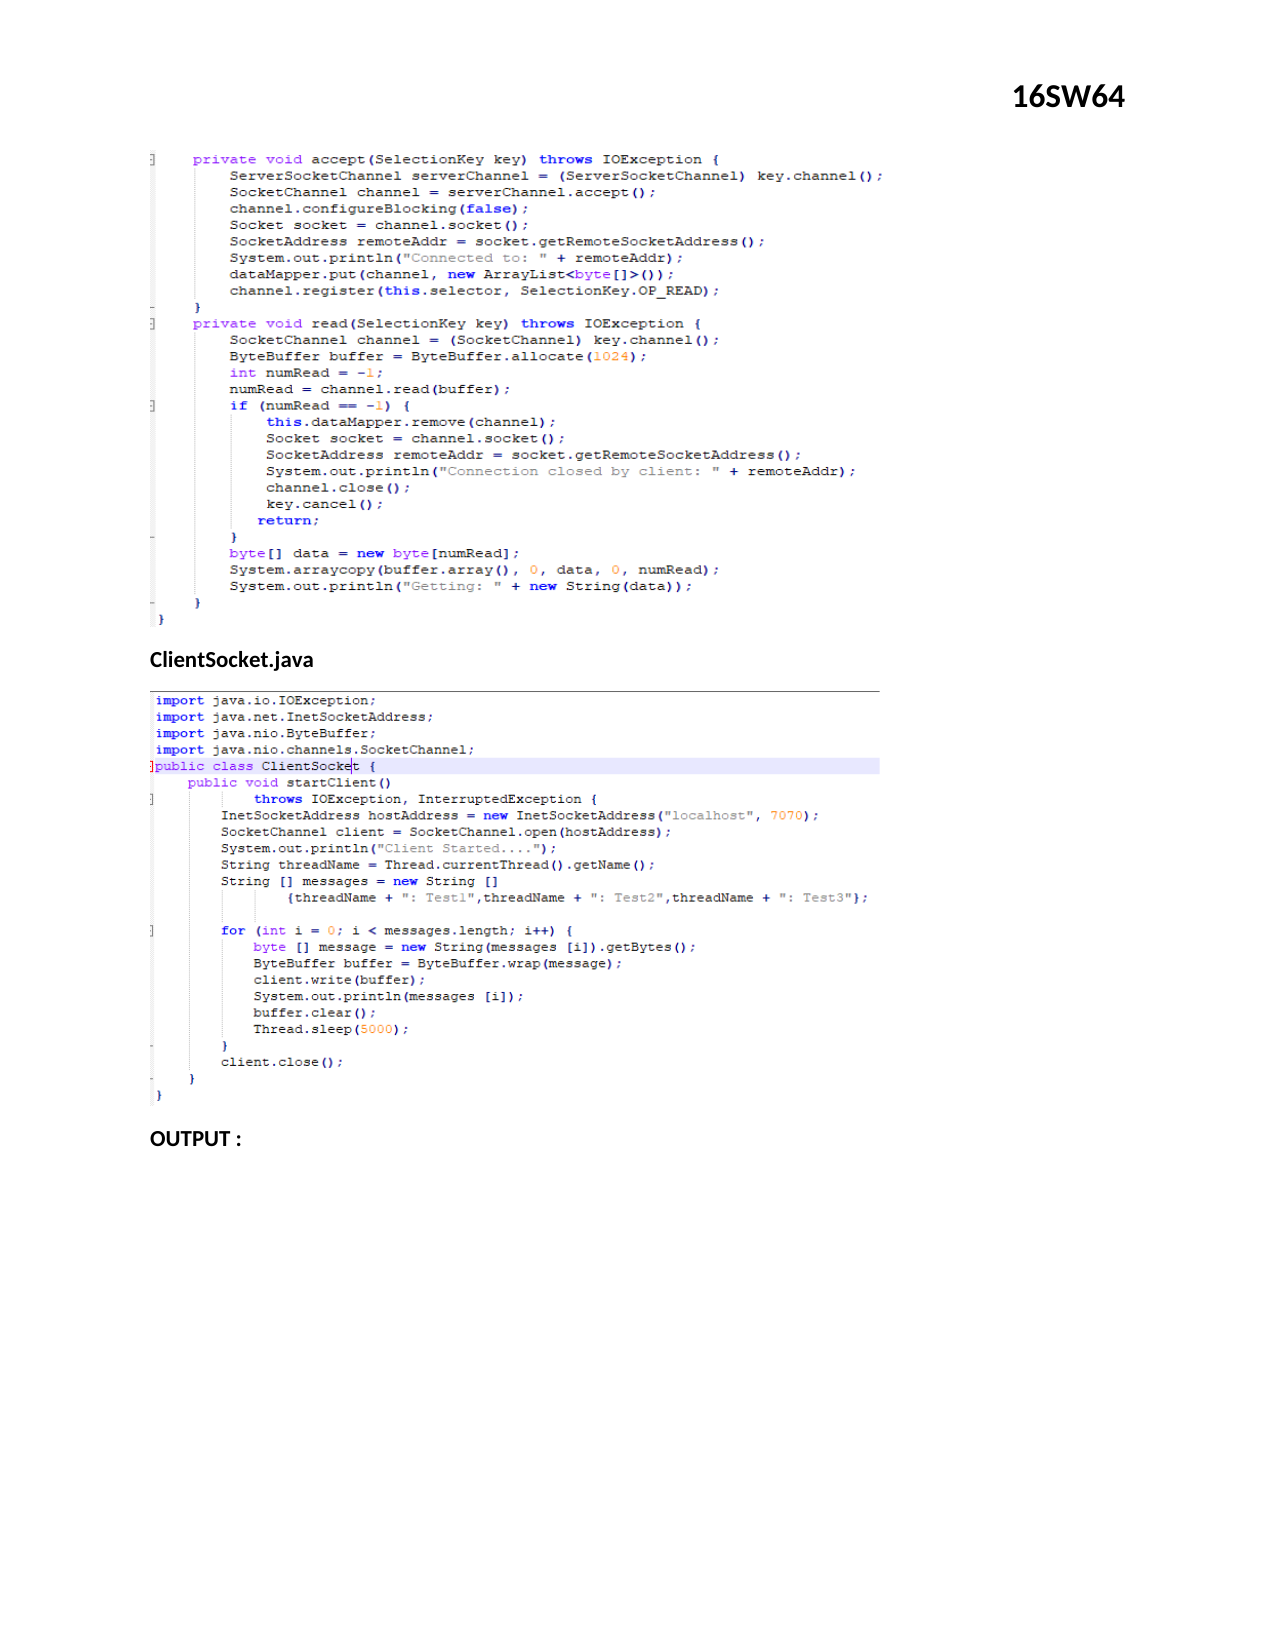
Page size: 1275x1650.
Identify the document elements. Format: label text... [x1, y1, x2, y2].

text ClientSocket.java [150, 645, 1125, 673]
picture [150, 691, 880, 1106]
text OUTPUT : [150, 1124, 1125, 1152]
picture [150, 150, 893, 627]
